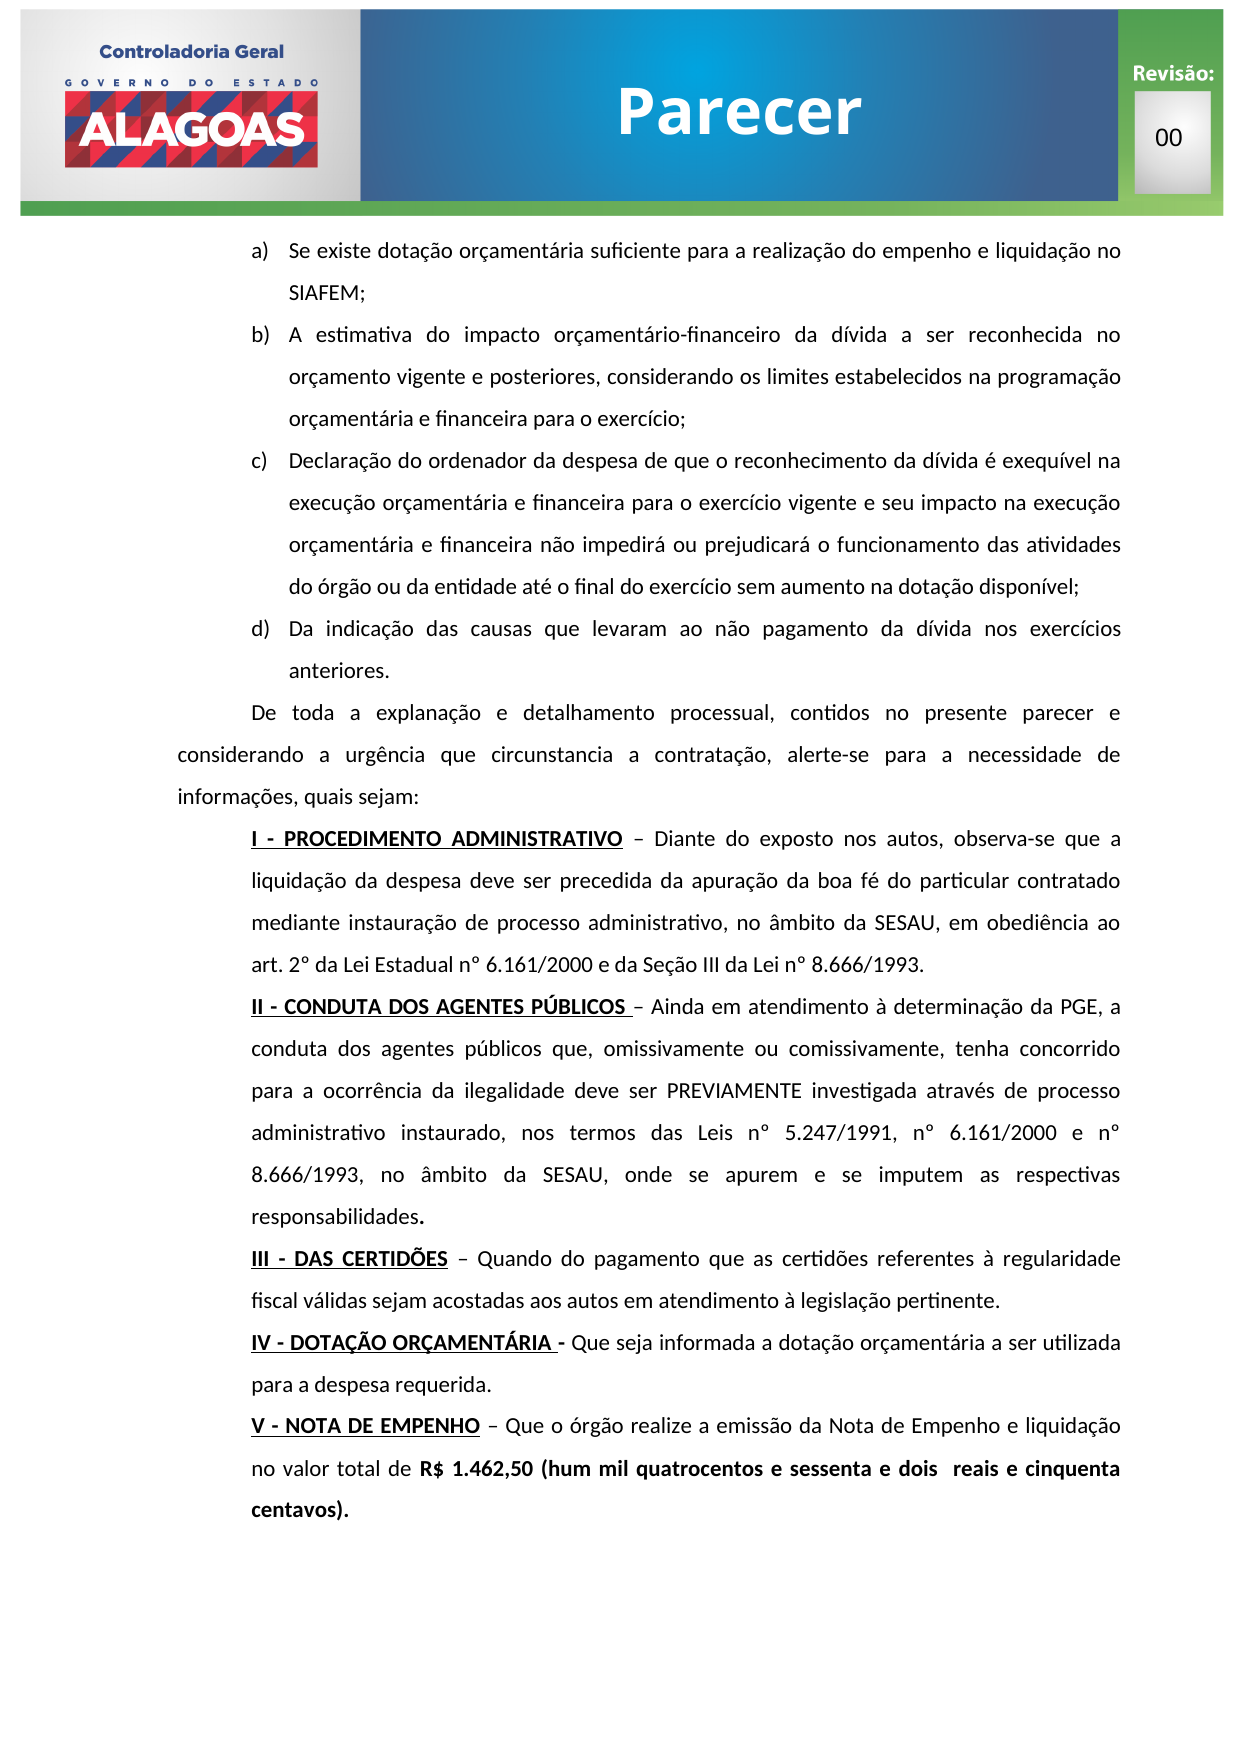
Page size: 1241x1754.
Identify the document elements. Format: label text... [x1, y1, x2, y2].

text IV - DOTAÇÃO ORÇAMENTÁRIA - Que seja informada a dotação orçamentária a ser utilizada para a despesa requerida. [251, 1328, 1122, 1398]
list Da indicação das causas que levaram ao não pagamento da dívida nos exercícios anteriores. [251, 614, 1122, 684]
list A estimativa do impacto orçamentário-financeiro da dívida a ser reconhecida no orçamento vigente e posteriores, considerando os limites estabelecidos na programação orçamentária e financeira para o exercício; [251, 320, 1122, 432]
text II - CONDUTA DOS AGENTES PÚBLICOS – Ainda em atendimento à determinação da PGE, a conduta dos agentes públicos que, omissivamente ou comissivamente, tenha concorrido para a ocorrência da ilegalidade deve ser PREVIAMENTE investigada através de processo administrativo instaurado, nos termos das Leis nº 5.247/1991, nº 6.161/2000 e nº 8.666/1993, no âmbito da SESAU, onde se apurem e se imputem as respectivas responsabilidades. [251, 992, 1122, 1230]
list Declaração do ordenador da despesa de que o reconhecimento da dívida é exequível na execução orçamentária e financeira para o exercício vigente e seu impacto na execução orçamentária e financeira não impedirá ou prejudicará o funcionamento das atividades do órgão ou da entidade até o final do exercício sem aumento na dotação disponível; [251, 446, 1122, 600]
text I - PROCEDIMENTO ADMINISTRATIVO – Diante do exposto nos autos, observa-se que a liquidação da despesa deve ser precedida da apuração da boa fé do particular contratado mediante instauração de processo administrativo, no âmbito da SESAU, em obediência ao art. 2º da Lei Estadual nº 6.161/2000 e da Seção III da Lei nº 8.666/1993. [251, 824, 1122, 978]
text III - DAS CERTIDÕES – Quando do pagamento que as certidões referentes à regularidade fiscal válidas sejam acostadas aos autos em atendimento à legislação pertinente. [251, 1244, 1122, 1314]
text V - NOTA DE EMPENHO – Que o órgão realize a emissão da Nota de Empenho e liquidação no valor total de R$ 1.462,50 (hum mil quatrocentos e sessenta e dois reais e cinquenta centavos). [251, 1412, 1122, 1524]
text De toda a explanação e detalhamento processual, contidos no presente parecer e considerando a urgência que circunstancia a contratação, alerte-se para a necessidade de informações, quais sejam: [177, 698, 1122, 810]
list Se existe dotação orçamentária suficiente para a realização do empenho e liquidação no SIAFEM; [251, 236, 1122, 306]
picture [20, 9, 1224, 216]
